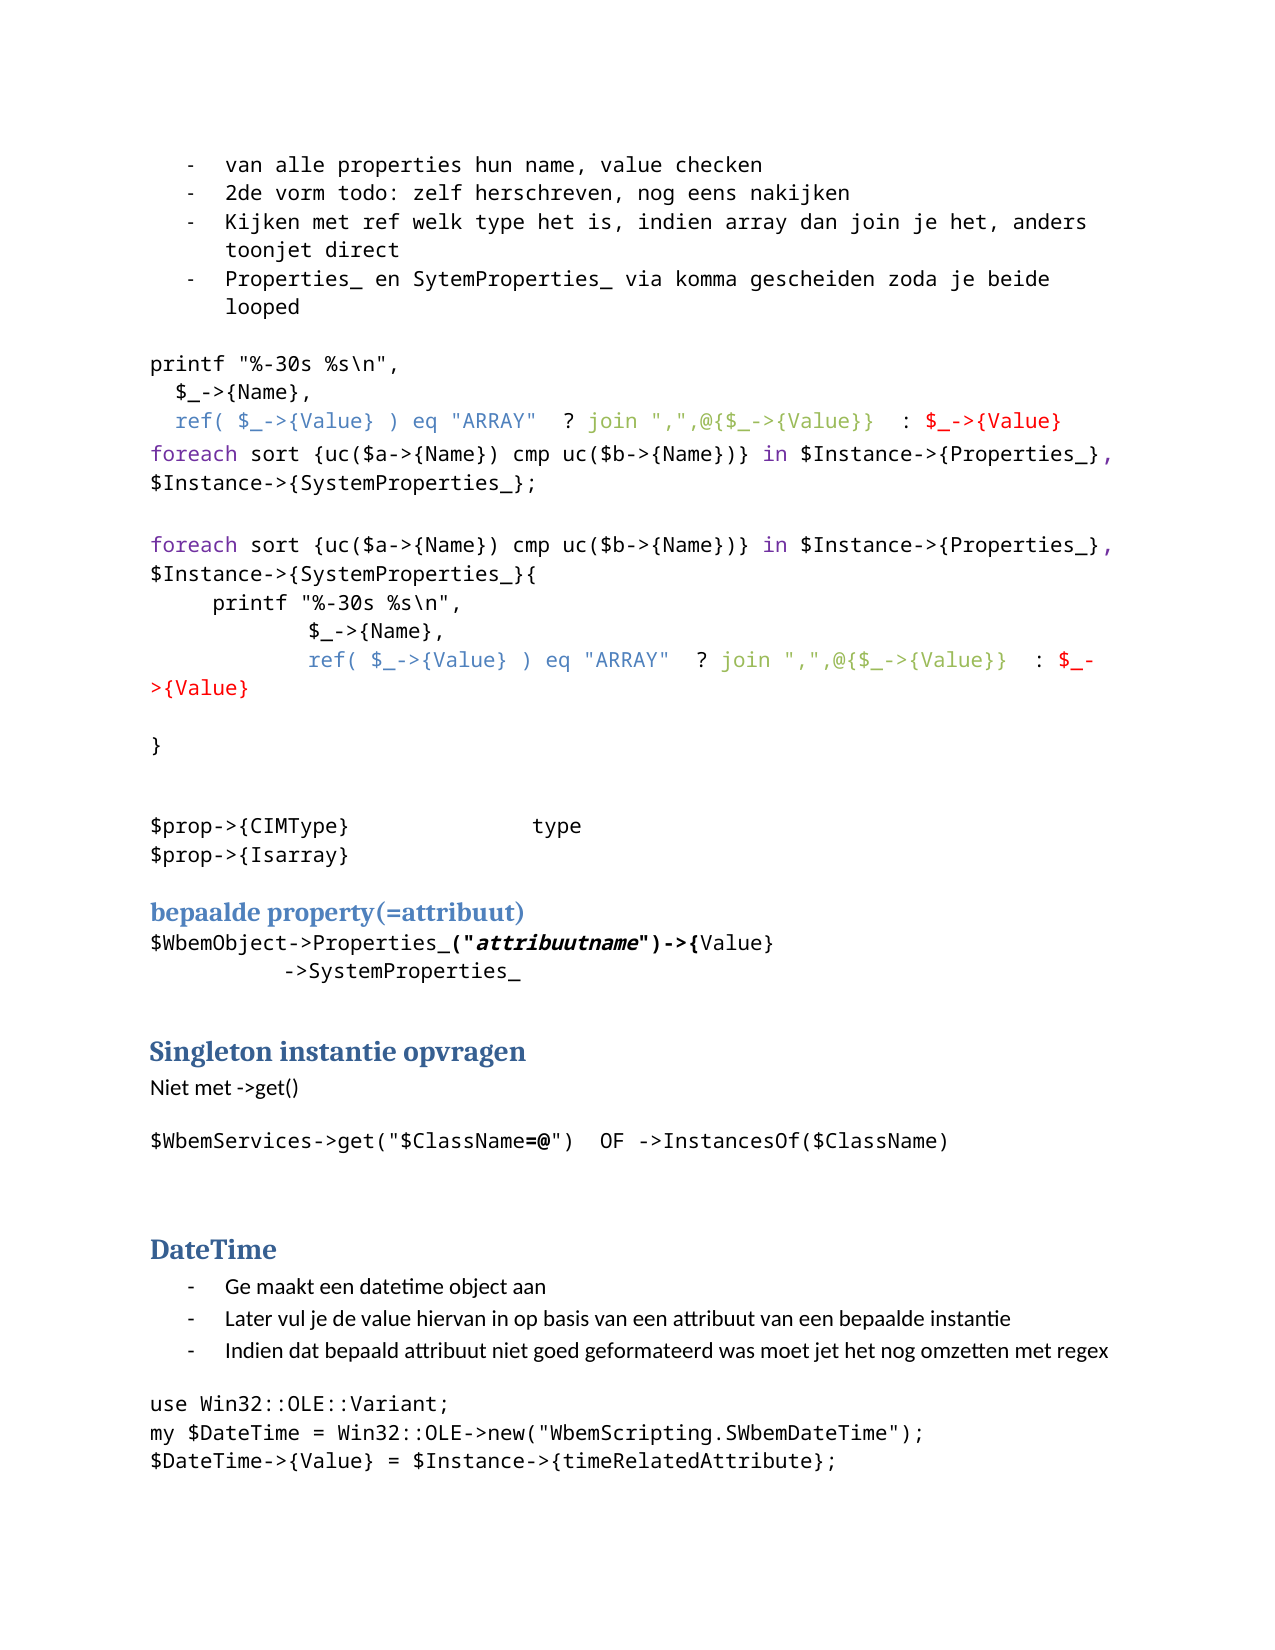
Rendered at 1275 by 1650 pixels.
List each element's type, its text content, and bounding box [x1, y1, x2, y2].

list Later vul je de value hiervan in op basis van een attribuut van een bepaalde instantie [187, 1304, 1125, 1332]
list Ge maakt een datetime object aan [187, 1272, 1125, 1300]
text $_->{Name}, ref( $_->{Value} ) eq "ARRAY" ? join ",",@{$_->{Value}} : $_->{Value} [150, 616, 1125, 702]
text use Win32::OLE::Variant; [150, 1389, 1125, 1418]
subtitle Singleton instantie opvragen [150, 1035, 1125, 1068]
list Indien dat bepaald attribuut niet goed geformateerd was moet jet het nog omzetten met regex [187, 1336, 1125, 1364]
text printf "%-30s %s\n", [150, 588, 1125, 616]
text printf "%-30s %s\n", [150, 349, 1125, 377]
text $DateTime->{Value} = $Instance->{timeRelatedAttribute}; [150, 1446, 1125, 1474]
list Kijken met ref welk type het is, indien array dan join je het, anders toonjet direct [187, 207, 1125, 264]
text foreach sort {uc($a->{Name}) cmp uc($b->{Name})} in $Instance->{Properties_}, $Instance->{SystemProperties_}{ [150, 525, 1125, 588]
subtitle DateTime [150, 1233, 1125, 1267]
text $_->{Name}, ref( $_->{Value} ) eq "ARRAY" ? join ",",@{$_->{Value}} : $_->{Value} [150, 377, 1125, 434]
list van alle properties hun name, value checken [187, 150, 1125, 178]
text } [150, 730, 1125, 758]
text Niet met ->get() [150, 1073, 1125, 1101]
list 2de vorm todo: zelf herschreven, nog eens nakijken [187, 178, 1125, 207]
text foreach sort {uc($a->{Name}) cmp uc($b->{Name})} in $Instance->{Properties_},$Instance->{SystemProperties_}; [150, 434, 1125, 497]
text $prop->{CIMType} type [150, 811, 1125, 840]
text my $DateTime = Win32::OLE->new("WbemScripting.SWbemDateTime"); [150, 1418, 1125, 1446]
list Properties_ en SytemProperties_ via komma gescheiden zoda je beide looped [187, 264, 1125, 321]
text $WbemServices->get("$ClassName=@") OF ->InstancesOf($ClassName) [150, 1126, 1125, 1155]
text $prop->{Isarray} bepaalde property(=attribuut) $WbemObject->Properties_("attribuutname")->{Value} ->SystemProperties_ [150, 840, 1125, 985]
